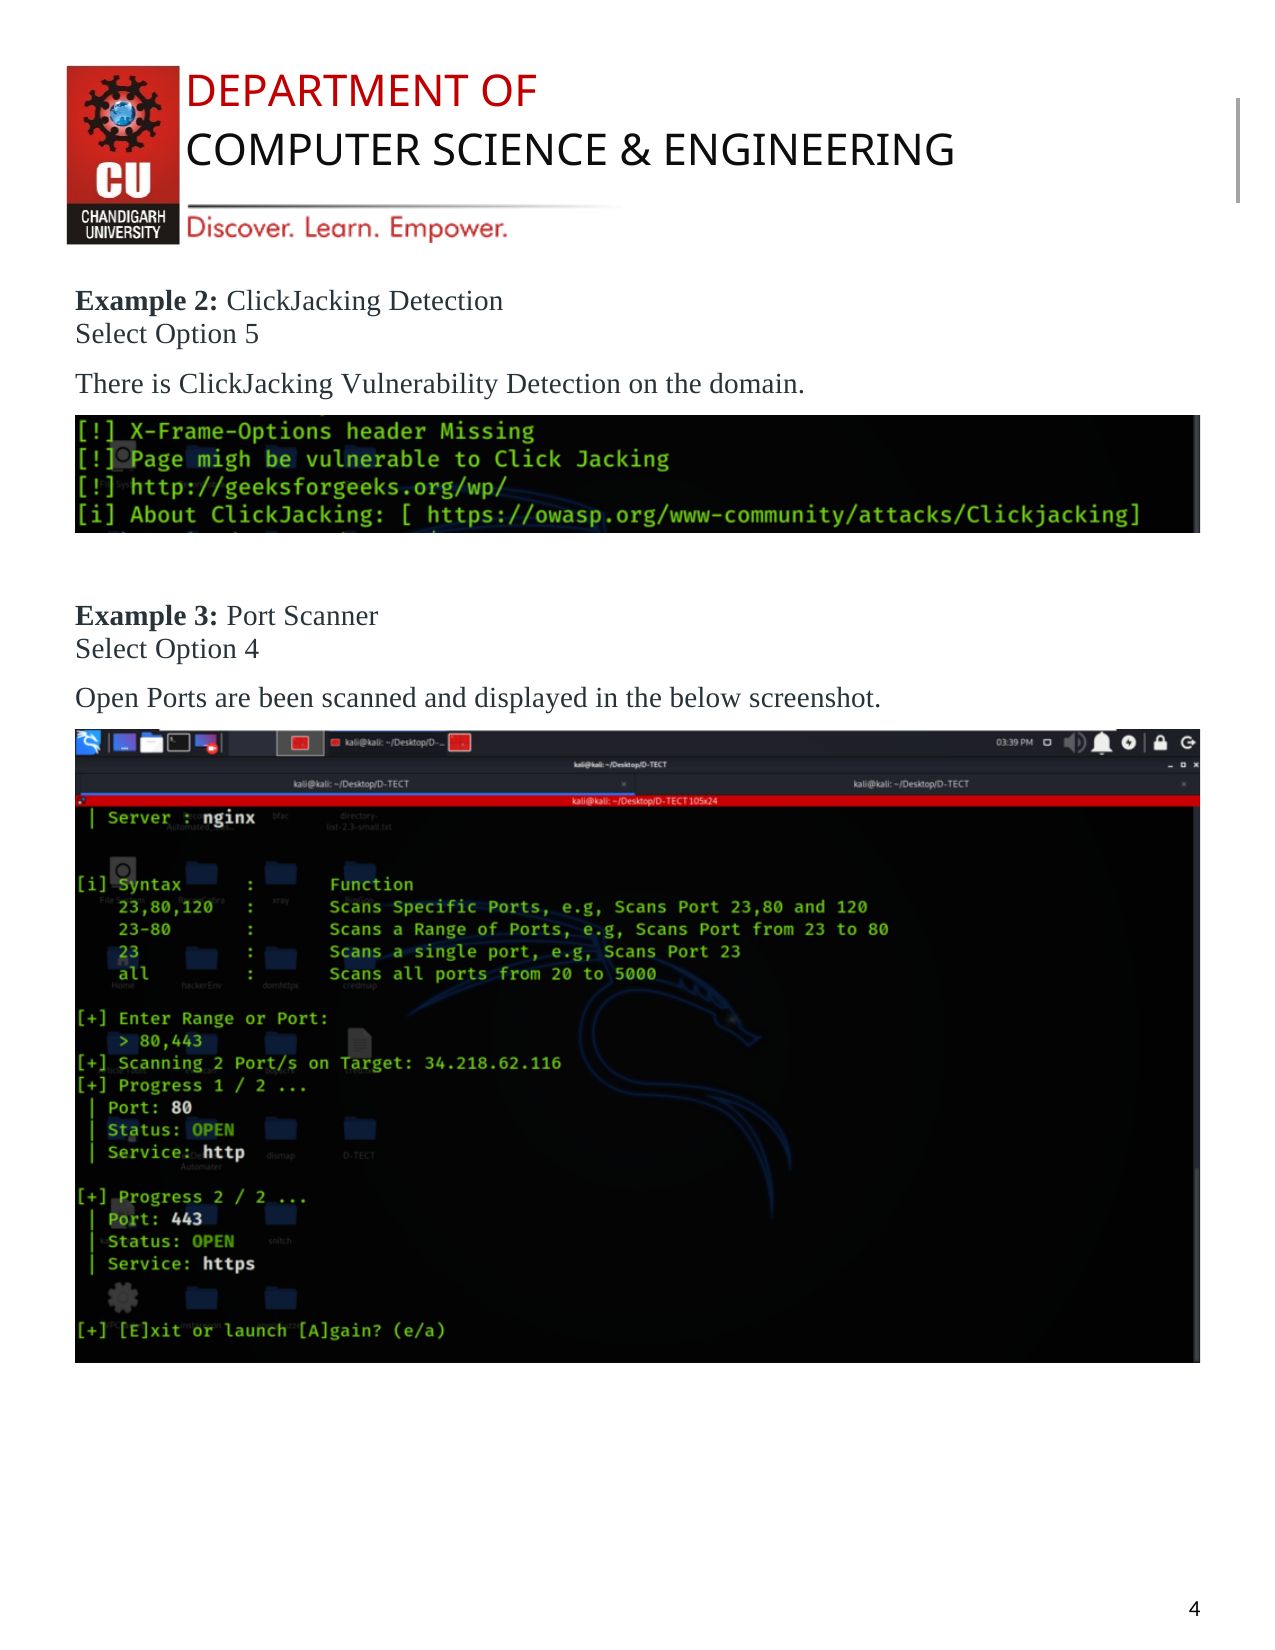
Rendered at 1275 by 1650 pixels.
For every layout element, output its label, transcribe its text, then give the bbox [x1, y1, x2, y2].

text Select Option 5 [75, 317, 1200, 350]
text Select Option 4 [75, 631, 1200, 665]
picture [75, 415, 1200, 533]
picture [66, 65, 663, 245]
text Open Ports are been scanned and displayed in the below screenshot. [75, 681, 1200, 714]
text Example 3: Port Scanner [75, 598, 1200, 631]
text Example 2: ClickJacking Detection [75, 283, 1200, 317]
picture [75, 729, 1200, 1363]
text There is ClickJacking Vulnerability Detection on the domain. [75, 366, 1200, 399]
